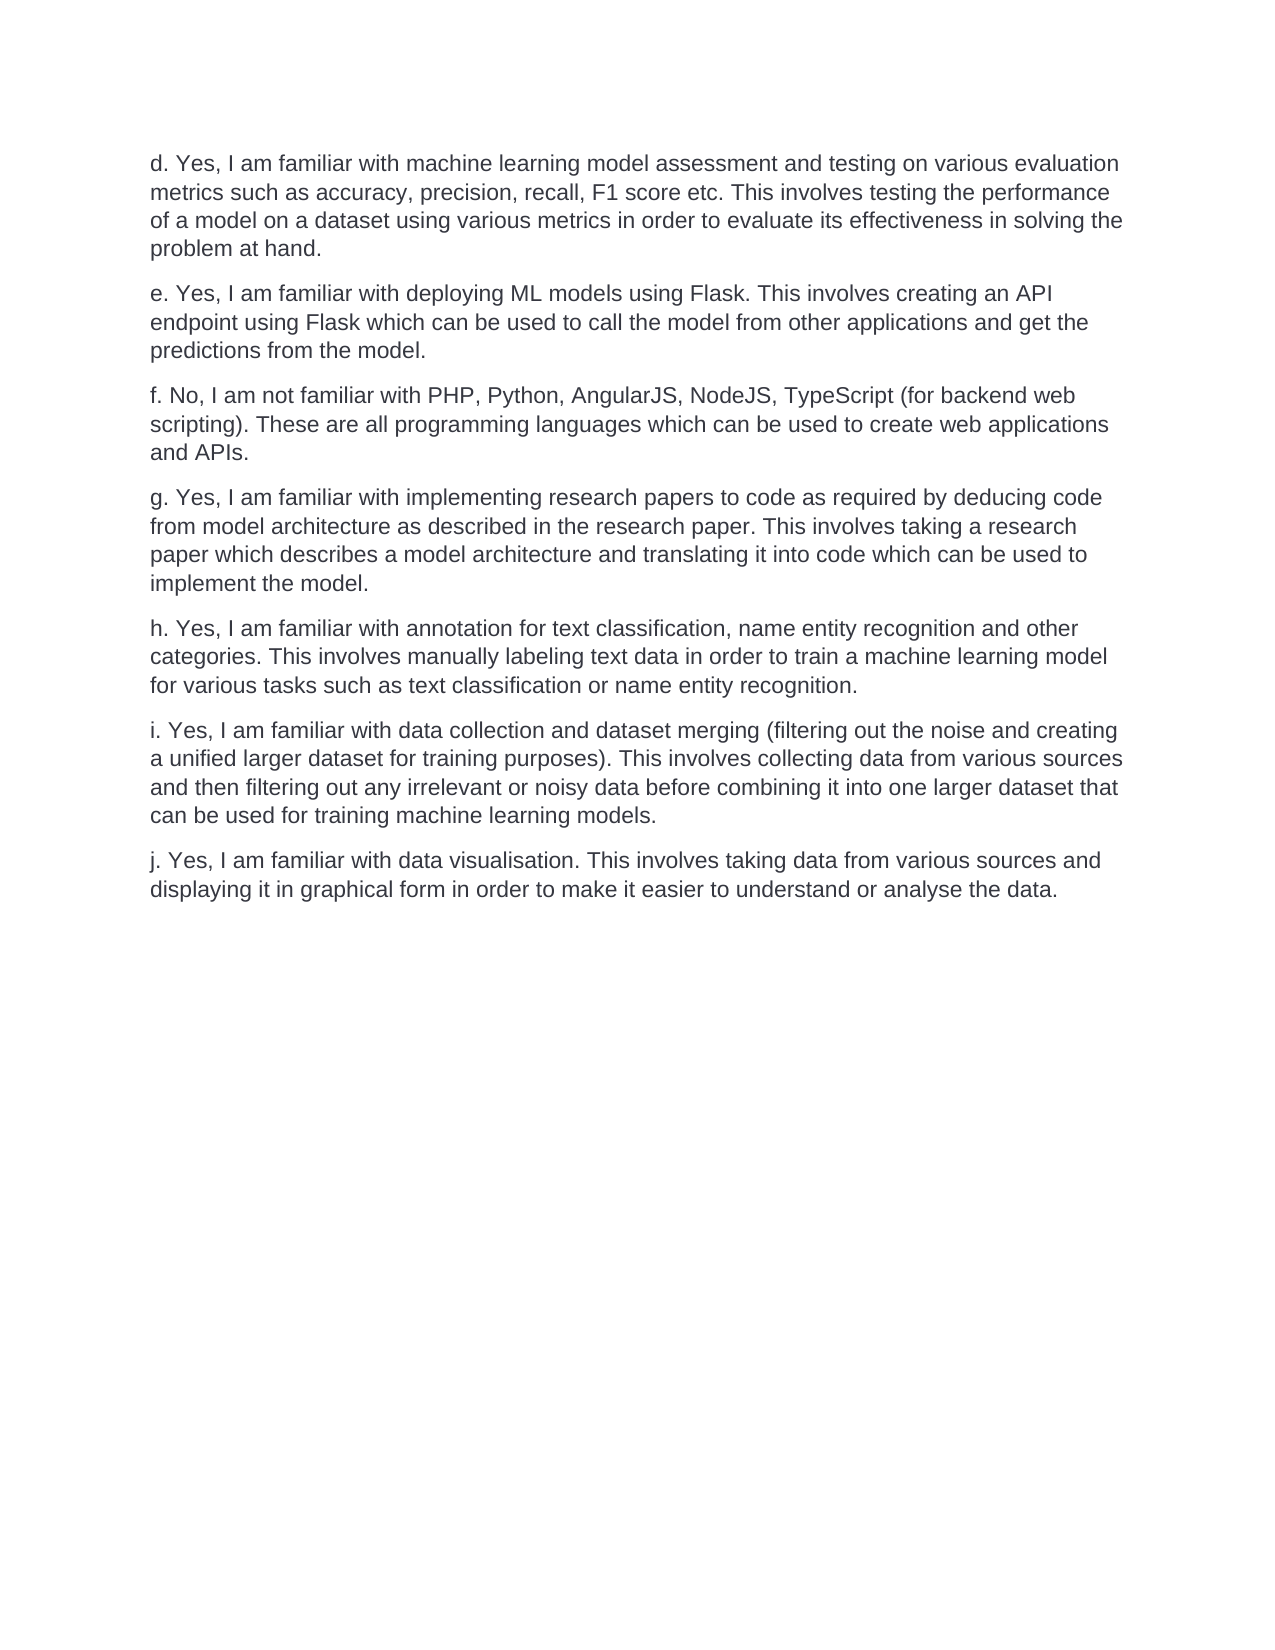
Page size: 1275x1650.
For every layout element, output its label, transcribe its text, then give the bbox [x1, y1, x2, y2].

text h. Yes, I am familiar with annotation for text classification, name entity recognition and other categories. This involves manually labeling text data in order to train a machine learning model for various tasks such as text classification or name entity recognition. [150, 615, 1125, 698]
text d. Yes, I am familiar with machine learning model assessment and testing on various evaluation metrics such as accuracy, precision, recall, F1 score etc. This involves testing the performance of a model on a dataset using various metrics in order to evaluate its effectiveness in solving the problem at hand. [150, 150, 1125, 262]
text j. Yes, I am familiar with data visualisation. This involves taking data from various sources and displaying it in graphical form in order to make it easier to understand or analyse the data. [150, 847, 1125, 902]
text e. Yes, I am familiar with deploying ML models using Flask. This involves creating an API endpoint using Flask which can be used to call the model from other applications and get the predictions from the model. [150, 280, 1125, 364]
text g. Yes, I am familiar with implementing research papers to code as required by deducing code from model architecture as described in the research paper. This involves taking a research paper which describes a model architecture and translating it into code which can be used to implement the model. [150, 484, 1125, 596]
text i. Yes, I am familiar with data collection and dataset merging (filtering out the noise and creating a unified larger dataset for training purposes). This involves collecting data from various sources and then filtering out any irrelevant or noisy data before combining it into one larger dataset that can be used for training machine learning models. [150, 717, 1125, 828]
text f. No, I am not familiar with PHP, Python, AngularJS, NodeJS, TypeScript (for backend web scripting). These are all programming languages which can be used to create web applications and APIs. [150, 382, 1125, 466]
